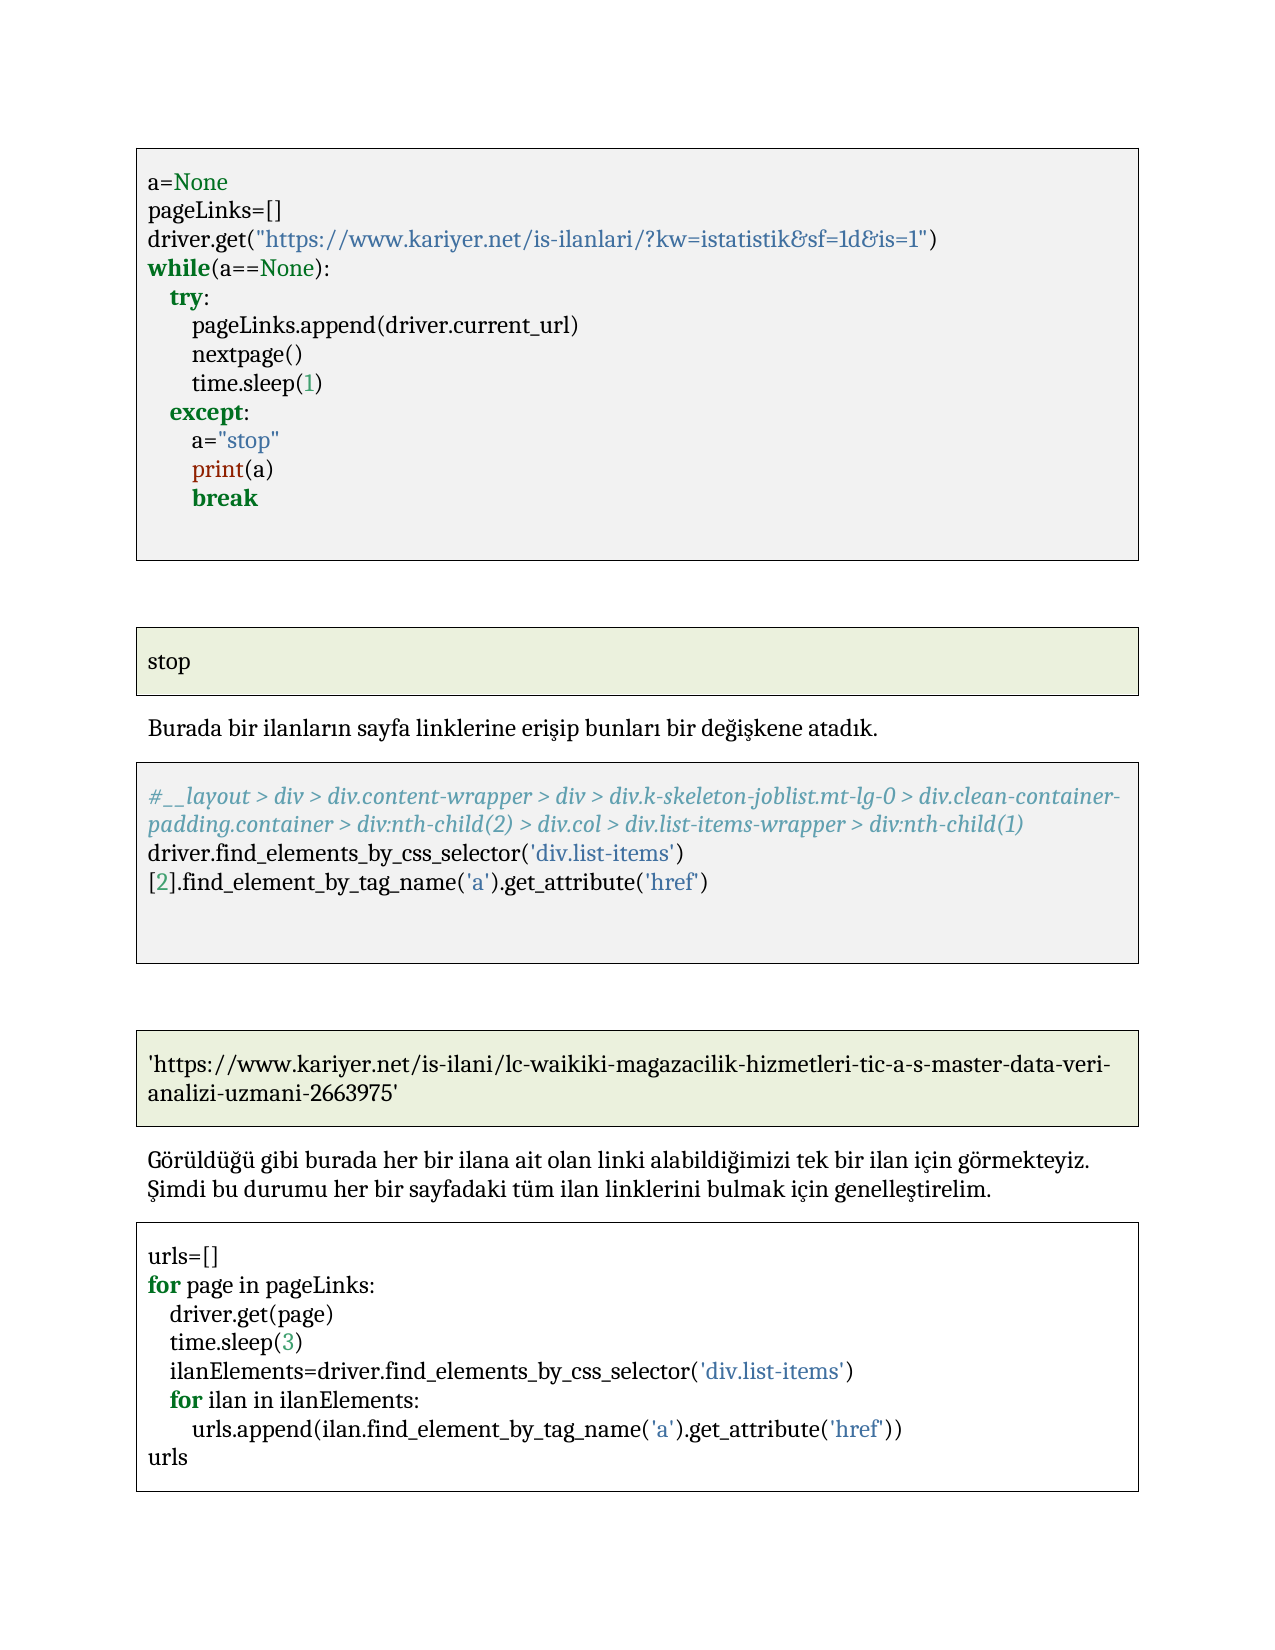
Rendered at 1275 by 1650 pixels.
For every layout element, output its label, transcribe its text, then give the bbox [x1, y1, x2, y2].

table_header urls=[] for page in pageLinks: driver.get(page) time.sleep(3) ilanElements=driver.find_elements_by_css_selector('div.list-items') for ilan in ilanElements: urls.append(ilan.find_element_by_tag_name('a').get_attribute('href')) urls [137, 1223, 1138, 1491]
table_header 'https://www.kariyer.net/is-ilani/lc-waikiki-magazacilik-hizmetleri-tic-a-s-master-data-veri-analizi-uzmani-2663975' [137, 1031, 1138, 1126]
table_header stop [137, 628, 1138, 694]
text Görüldüğü gibi burada her bir ilana ait olan linki alabildiğimizi tek bir ilan için görmekteyiz. Şimdi bu durumu her bir sayfadaki tüm ilan linklerini bulmak için genelleştirelim. [148, 1146, 1127, 1203]
text Burada bir ilanların sayfa linklerine erişip bunları bir değişkene atadık. [148, 714, 1127, 743]
table_header a=None pageLinks=[] driver.get("https://www.kariyer.net/is-ilanlari/?kw=istatistik&sf=1d&is=1") while(a==None): try: pageLinks.append(driver.current_url) nextpage() time.sleep(1) except: a="stop" print(a) break [137, 149, 1138, 560]
table_header #__layout > div > div.content-wrapper > div > div.k-skeleton-joblist.mt-lg-0 > div.clean-container-padding.container > div:nth-child(2) > div.col > div.list-items-wrapper > div:nth-child(1) driver.find_elements_by_css_selector('div.list-items')[2].find_element_by_tag_name('a').get_attribute('href') [137, 763, 1138, 963]
